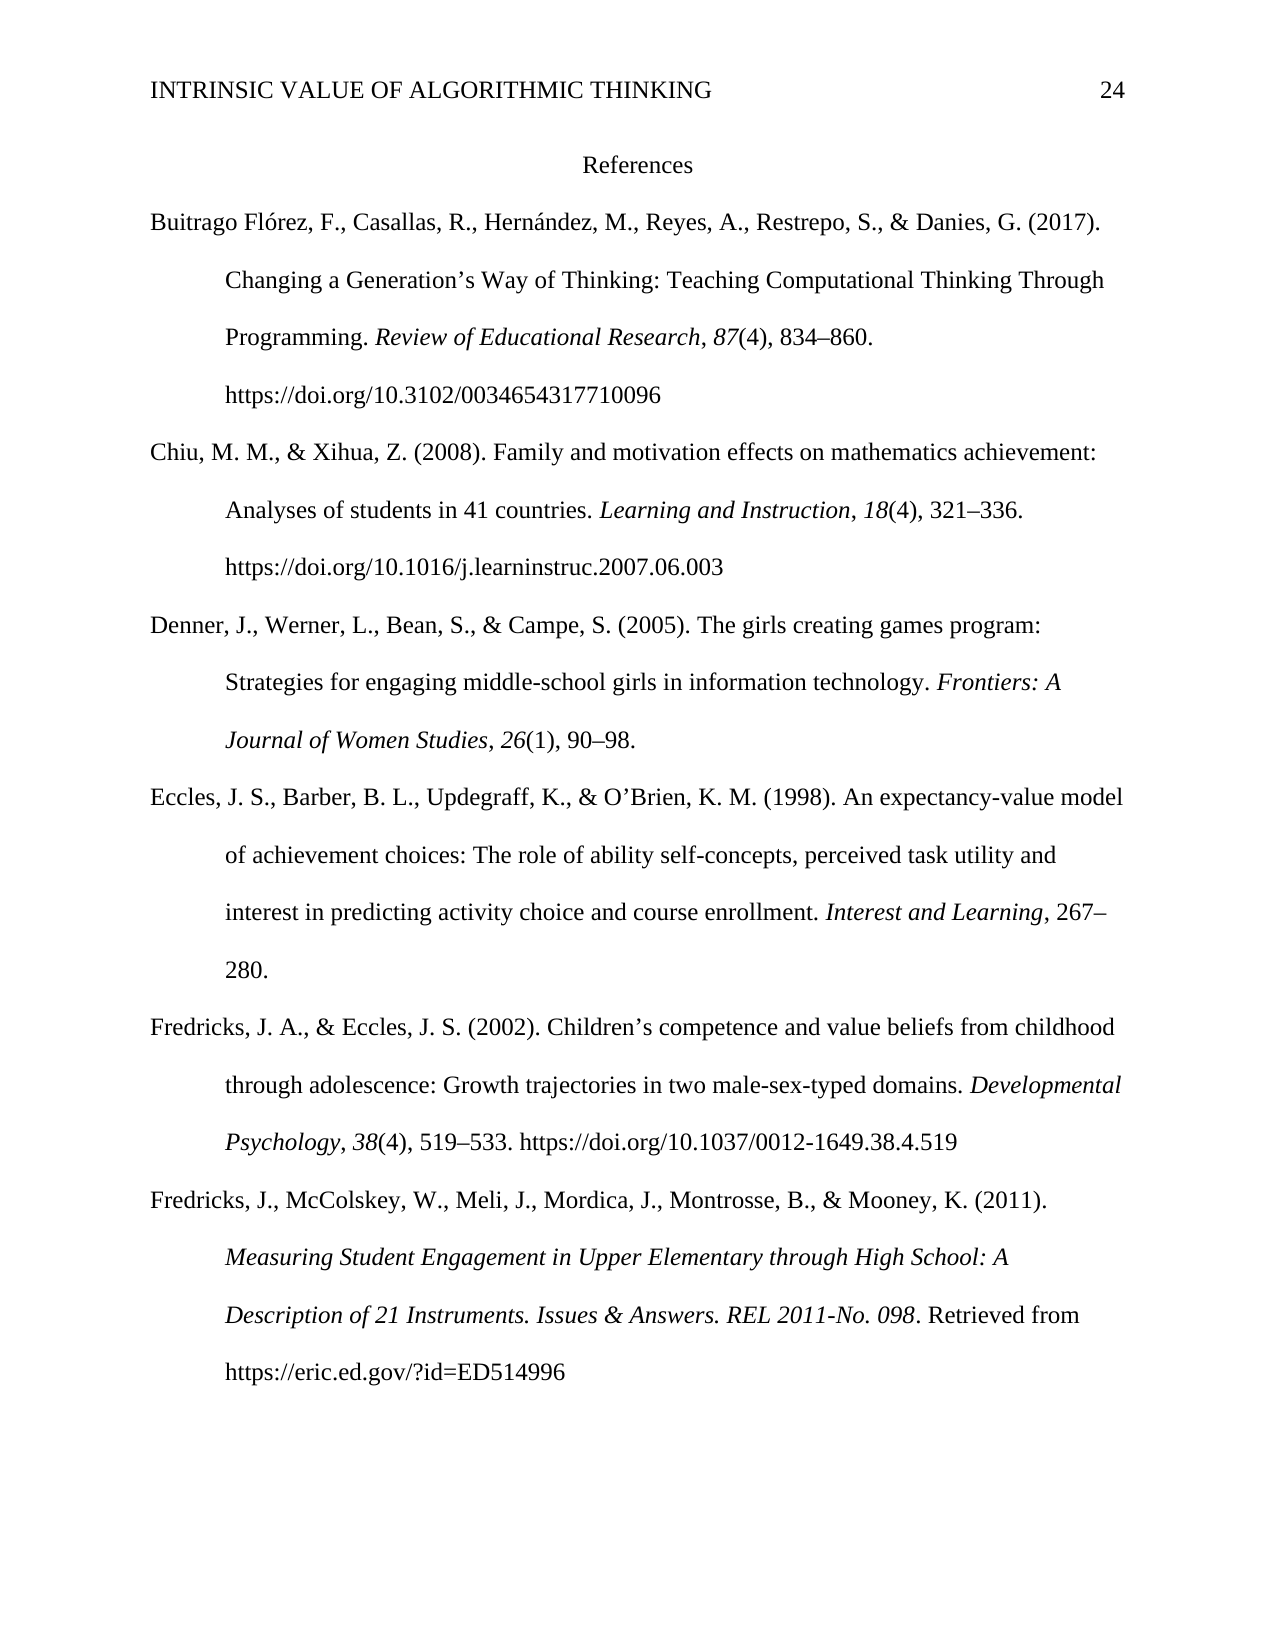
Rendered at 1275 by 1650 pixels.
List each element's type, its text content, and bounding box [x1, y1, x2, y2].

text Chiu, M. M., & Xihua, Z. (2008). Family and motivation effects on mathematics achievement: Analyses of students in 41 countries. Learning and Instruction, 18(4), 321–336. https://doi.org/10.1016/j.learninstruc.2007.06.003 [150, 437, 1125, 581]
text Fredricks, J. A., & Eccles, J. S. (2002). Children’s competence and value beliefs from childhood through adolescence: Growth trajectories in two male-sex-typed domains. Developmental Psychology, 38(4), 519–533. https://doi.org/10.1037/0012-1649.38.4.519 [150, 1012, 1125, 1156]
text Fredricks, J., McColskey, W., Meli, J., Mordica, J., Montrosse, B., & Mooney, K. (2011). Measuring Student Engagement in Upper Elementary through High School: A Description of 21 Instruments. Issues & Answers. REL 2011-No. 098. Retrieved from https://eric.ed.gov/?id=ED514996 [150, 1185, 1125, 1386]
text Buitrago Flórez, F., Casallas, R., Hernández, M., Reyes, A., Restrepo, S., & Danies, G. (2017). Changing a Generation’s Way of Thinking: Teaching Computational Thinking Through Programming. Review of Educational Research, 87(4), 834–860. https://doi.org/10.3102/0034654317710096 [150, 207, 1125, 409]
text References [150, 150, 1125, 179]
text Denner, J., Werner, L., Bean, S., & Campe, S. (2005). The girls creating games program: Strategies for engaging middle-school girls in information technology. Frontiers: A Journal of Women Studies, 26(1), 90–98. [150, 610, 1125, 754]
text Eccles, J. S., Barber, B. L., Updegraff, K., & O’Brien, K. M. (1998). An expectancy-value model of achievement choices: The role of ability self-concepts, perceived task utility and interest in predicting activity choice and course enrollment. Interest and Learning, 267–280. [150, 782, 1125, 984]
